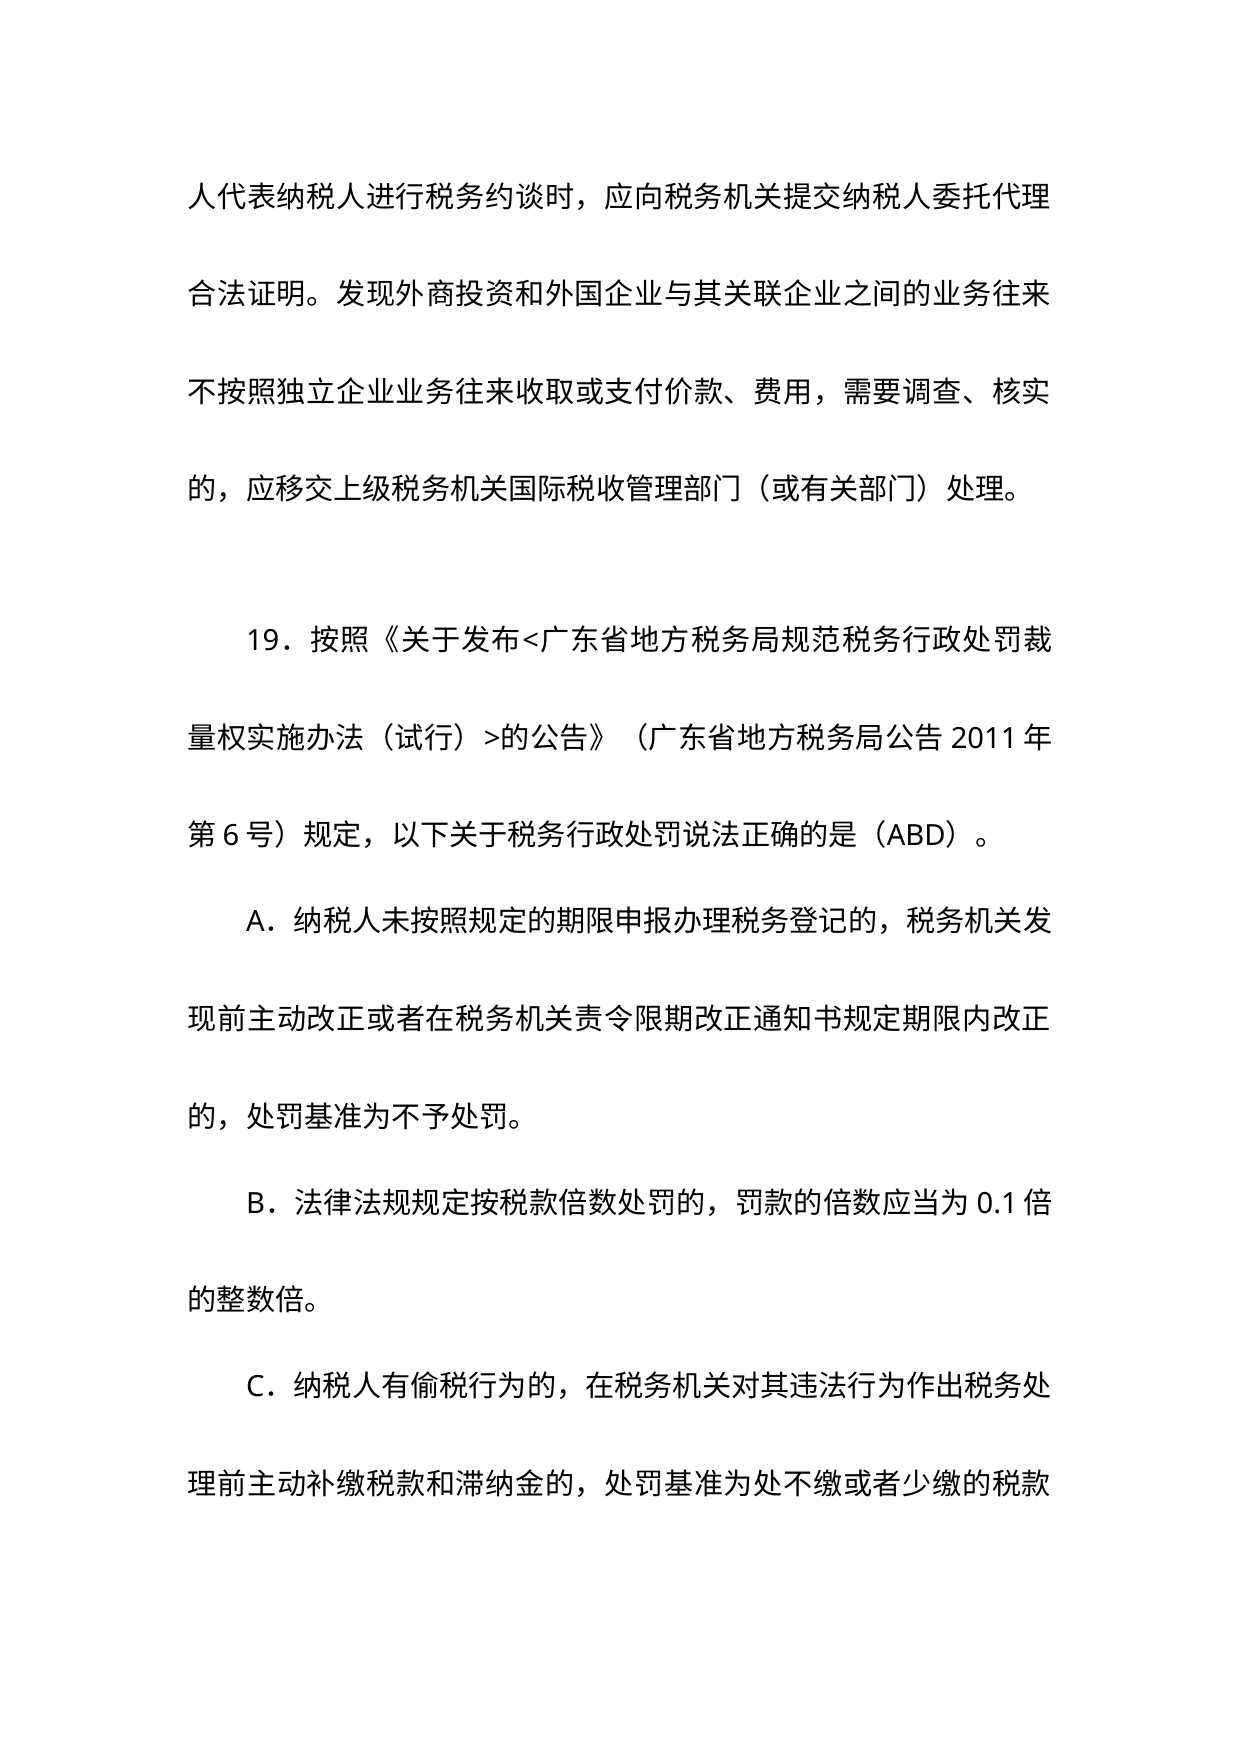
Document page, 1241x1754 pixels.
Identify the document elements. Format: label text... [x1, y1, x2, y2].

text B．法律法规规定按税款倍数处罚的，罚款的倍数应当为0.1倍的整数倍。 [187, 1168, 1053, 1330]
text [187, 1352, 1053, 1514]
text 19．按照《关于发布<广东省地方税务局规范税务行政处罚裁量权实施办法（试行）>的公告》（广东省地方税务局公告2011年第6号）规定，以下关于税务行政处罚说法正确的是（ABD）。 [187, 606, 1053, 866]
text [187, 162, 1053, 519]
text A．纳税人未按照规定的期限申报办理税务登记的，税务机关发现前主动改正或者在税务机关责令限期改正通知书规定期限内改正的，处罚基准为不予处罚。 [187, 887, 1053, 1147]
